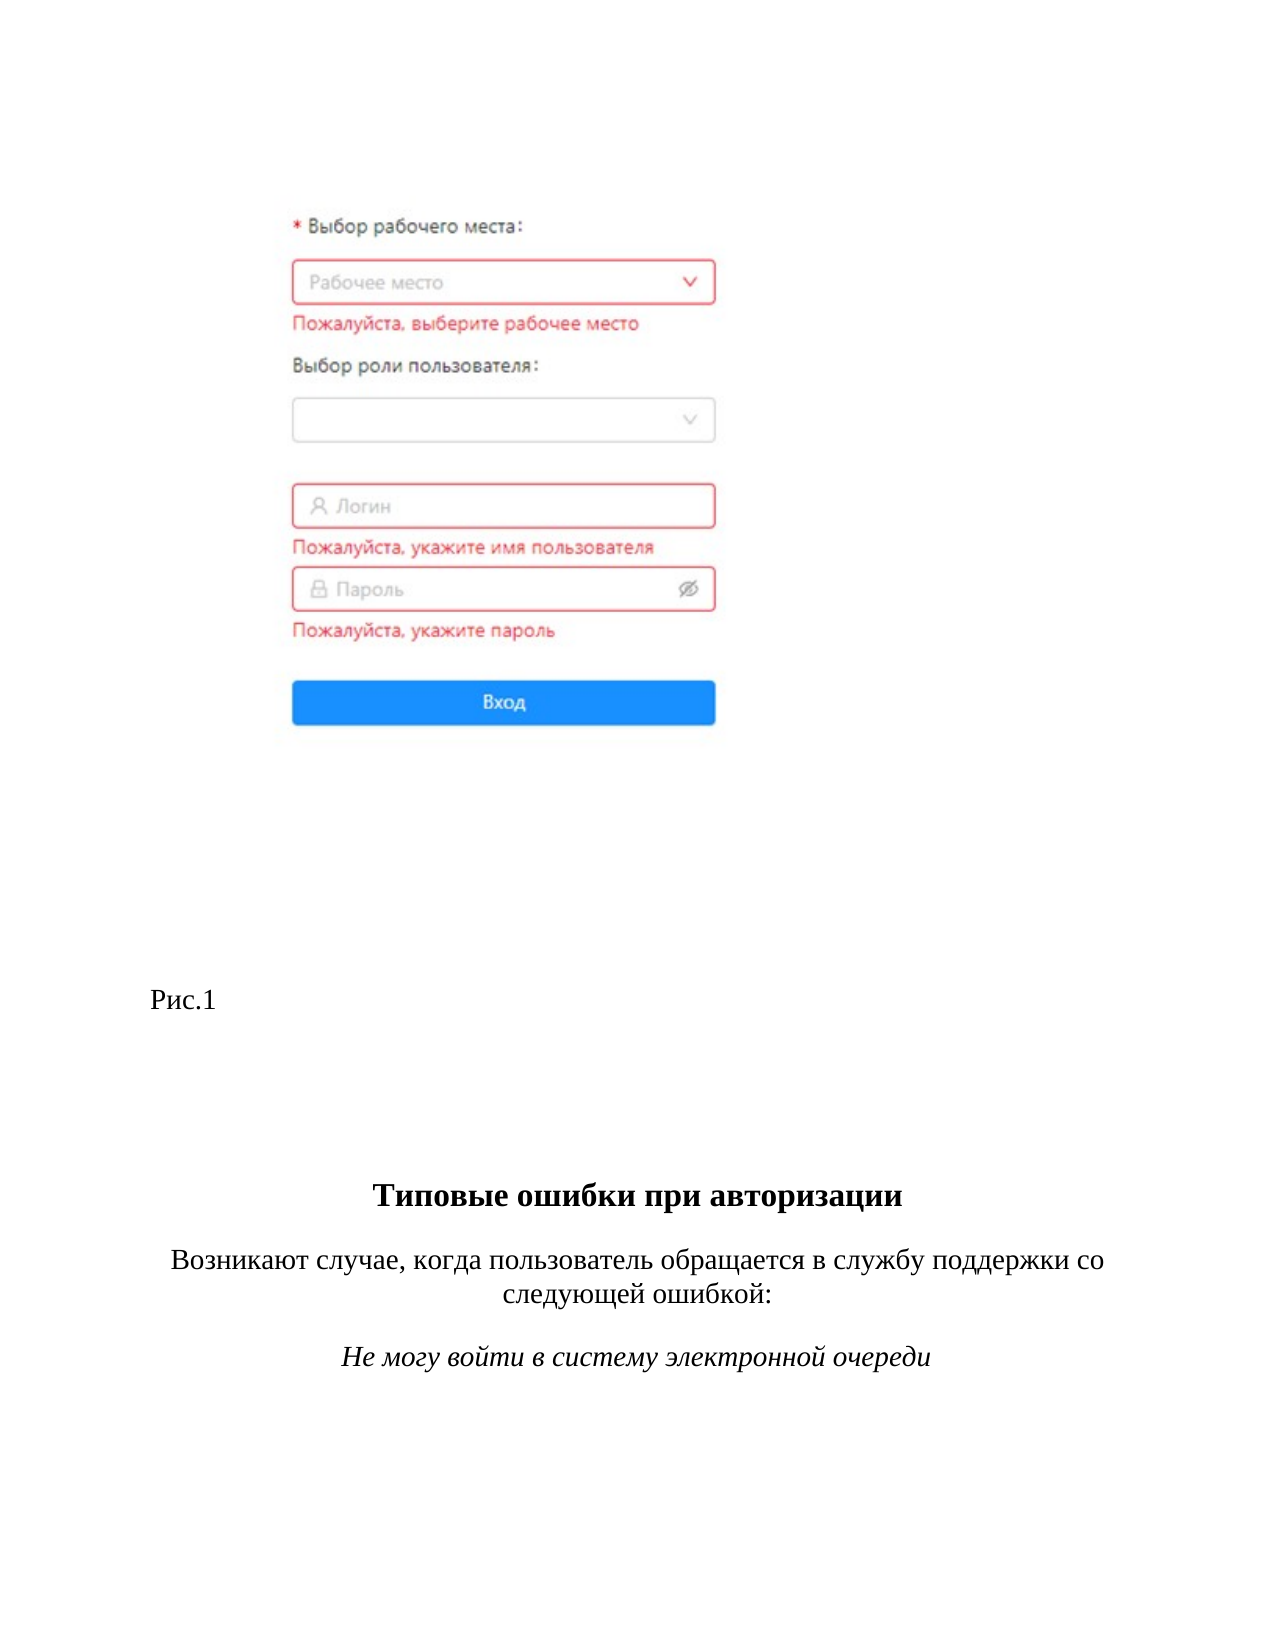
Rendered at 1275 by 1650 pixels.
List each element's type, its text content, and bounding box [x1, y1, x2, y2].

picture [150, 171, 871, 806]
text Рис.1 [150, 953, 1125, 1016]
text Типовые ошибки при авторизации [150, 1175, 1125, 1213]
text Возникают случае, когда пользователь обращается в службу поддержки со следующей ошибкой: [150, 1242, 1125, 1309]
text Не могу войти в систему электронной очереди [150, 1339, 1125, 1372]
